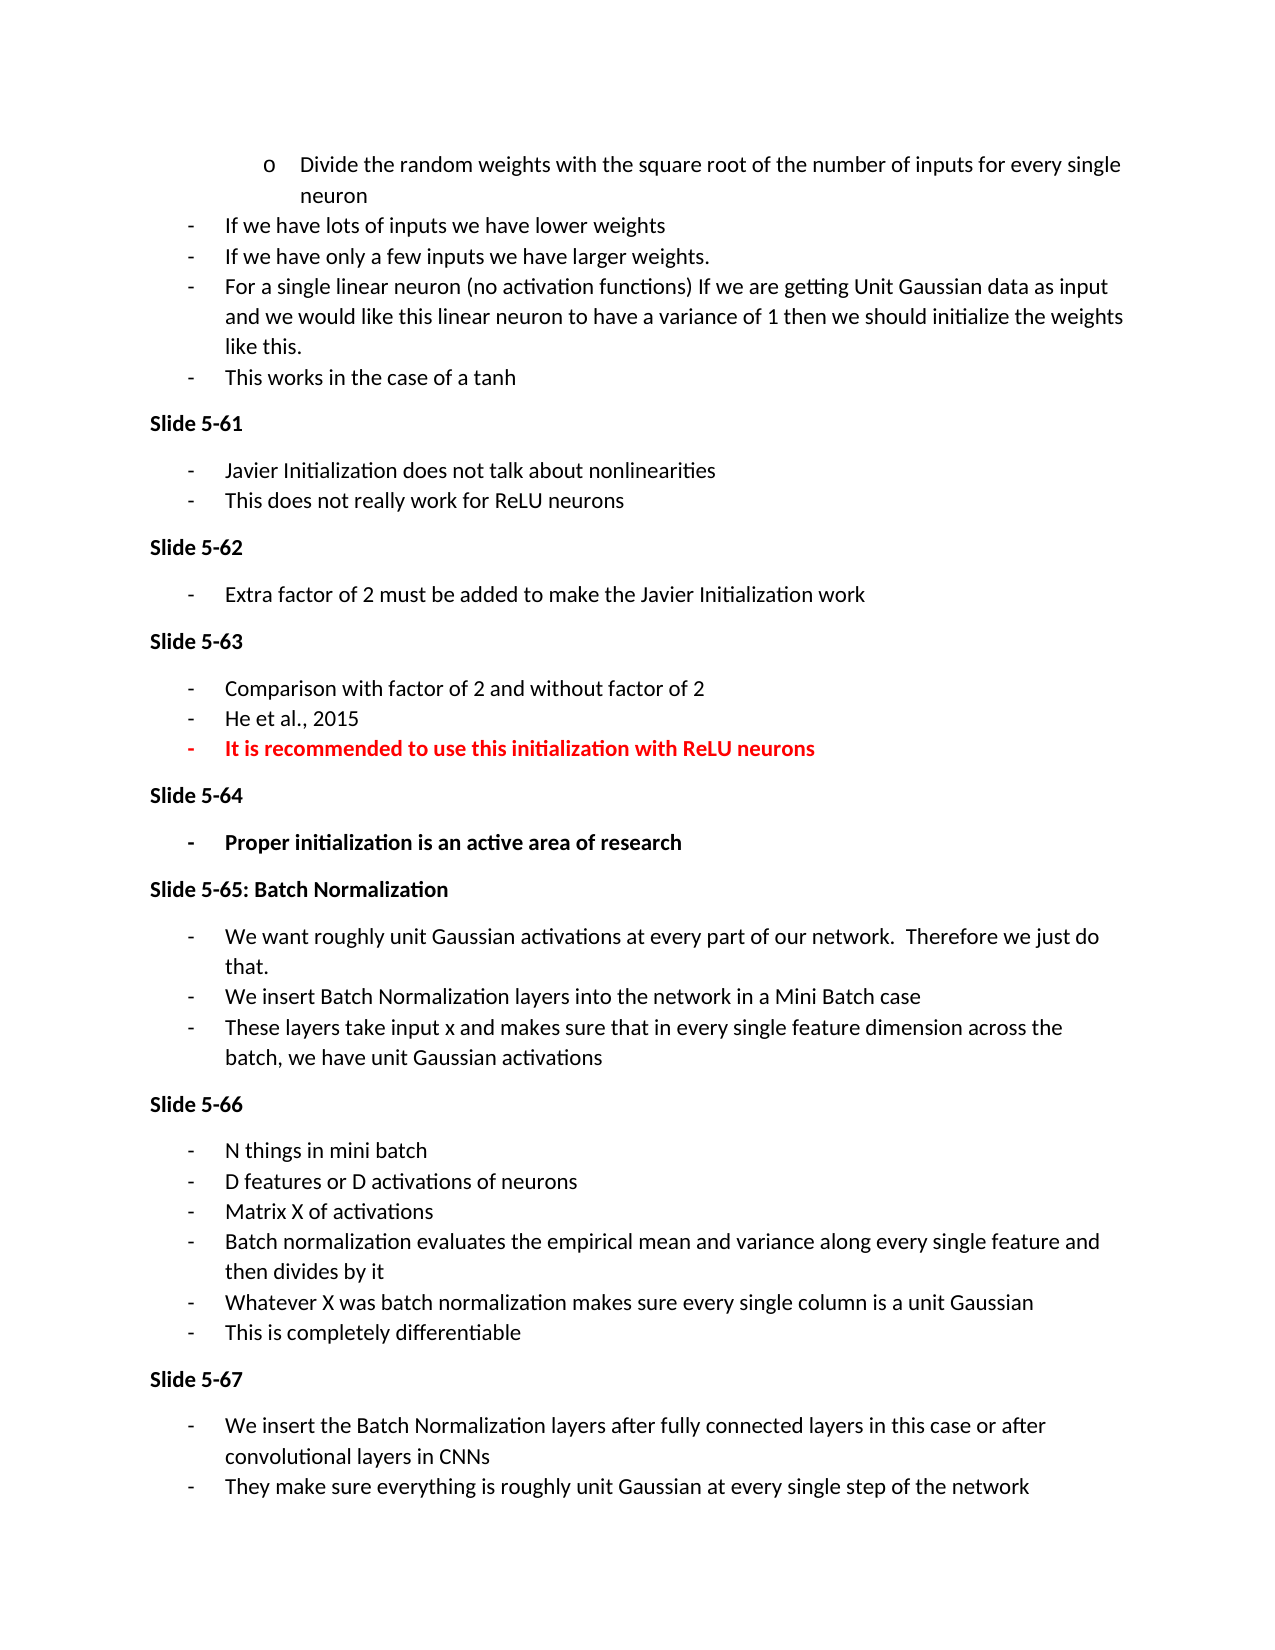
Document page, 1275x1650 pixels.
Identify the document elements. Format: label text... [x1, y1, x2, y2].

list It is recommended to use this initialization with ReLU neurons [187, 734, 1125, 762]
list Proper initialization is an active area of research [187, 828, 1125, 856]
text Slide 5-62 [150, 533, 1125, 561]
list This is completely differentiable [187, 1318, 1125, 1346]
list They make sure everything is roughly unit Gaussian at every single step of the network [187, 1472, 1125, 1500]
list Whatever X was batch normalization makes sure every single column is a unit Gaussian [187, 1288, 1125, 1316]
list If we have lots of inputs we have lower weights [187, 212, 1125, 239]
list D features or D activations of neurons [187, 1167, 1125, 1195]
list Batch normalization evaluates the empirical mean and variance along every single feature and then divides by it [187, 1227, 1125, 1285]
text Slide 5-63 [150, 627, 1125, 655]
list This does not really work for ReLU neurons [187, 487, 1125, 514]
text Slide 5-66 [150, 1090, 1125, 1118]
list For a single linear neuron (no activation functions) If we are getting Unit Gaussian data as input and we would like this linear neuron to have a variance of 1 then we should initialize the weights like this. [187, 272, 1125, 360]
list Javier Initialization does not talk about nonlinearities [187, 456, 1125, 484]
text Slide 5-67 [150, 1365, 1125, 1393]
text Slide 5-65: Batch Normalization [150, 875, 1125, 903]
text Slide 5-64 [150, 781, 1125, 809]
list Divide the random weights with the square root of the number of inputs for every single neuron [262, 150, 1125, 209]
list We insert Batch Normalization layers into the network in a Mini Batch case [187, 982, 1125, 1010]
list He et al., 2015 [187, 704, 1125, 732]
list These layers take input x and makes sure that in every single feature dimension across the batch, we have unit Gaussian activations [187, 1013, 1125, 1071]
list We insert the Batch Normalization layers after fully connected layers in this case or after convolutional layers in CNNs [187, 1412, 1125, 1470]
list Matrix X of activations [187, 1197, 1125, 1225]
list If we have only a few inputs we have larger weights. [187, 242, 1125, 270]
list We want roughly unit Gaussian activations at every part of our network. Therefore we just do that. [187, 922, 1125, 980]
list N things in mini batch [187, 1137, 1125, 1164]
list Extra factor of 2 must be added to make the Javier Initialization work [187, 580, 1125, 608]
text Slide 5-61 [150, 409, 1125, 437]
list Comparison with factor of 2 and without factor of 2 [187, 674, 1125, 702]
list This works in the case of a tanh [187, 363, 1125, 391]
